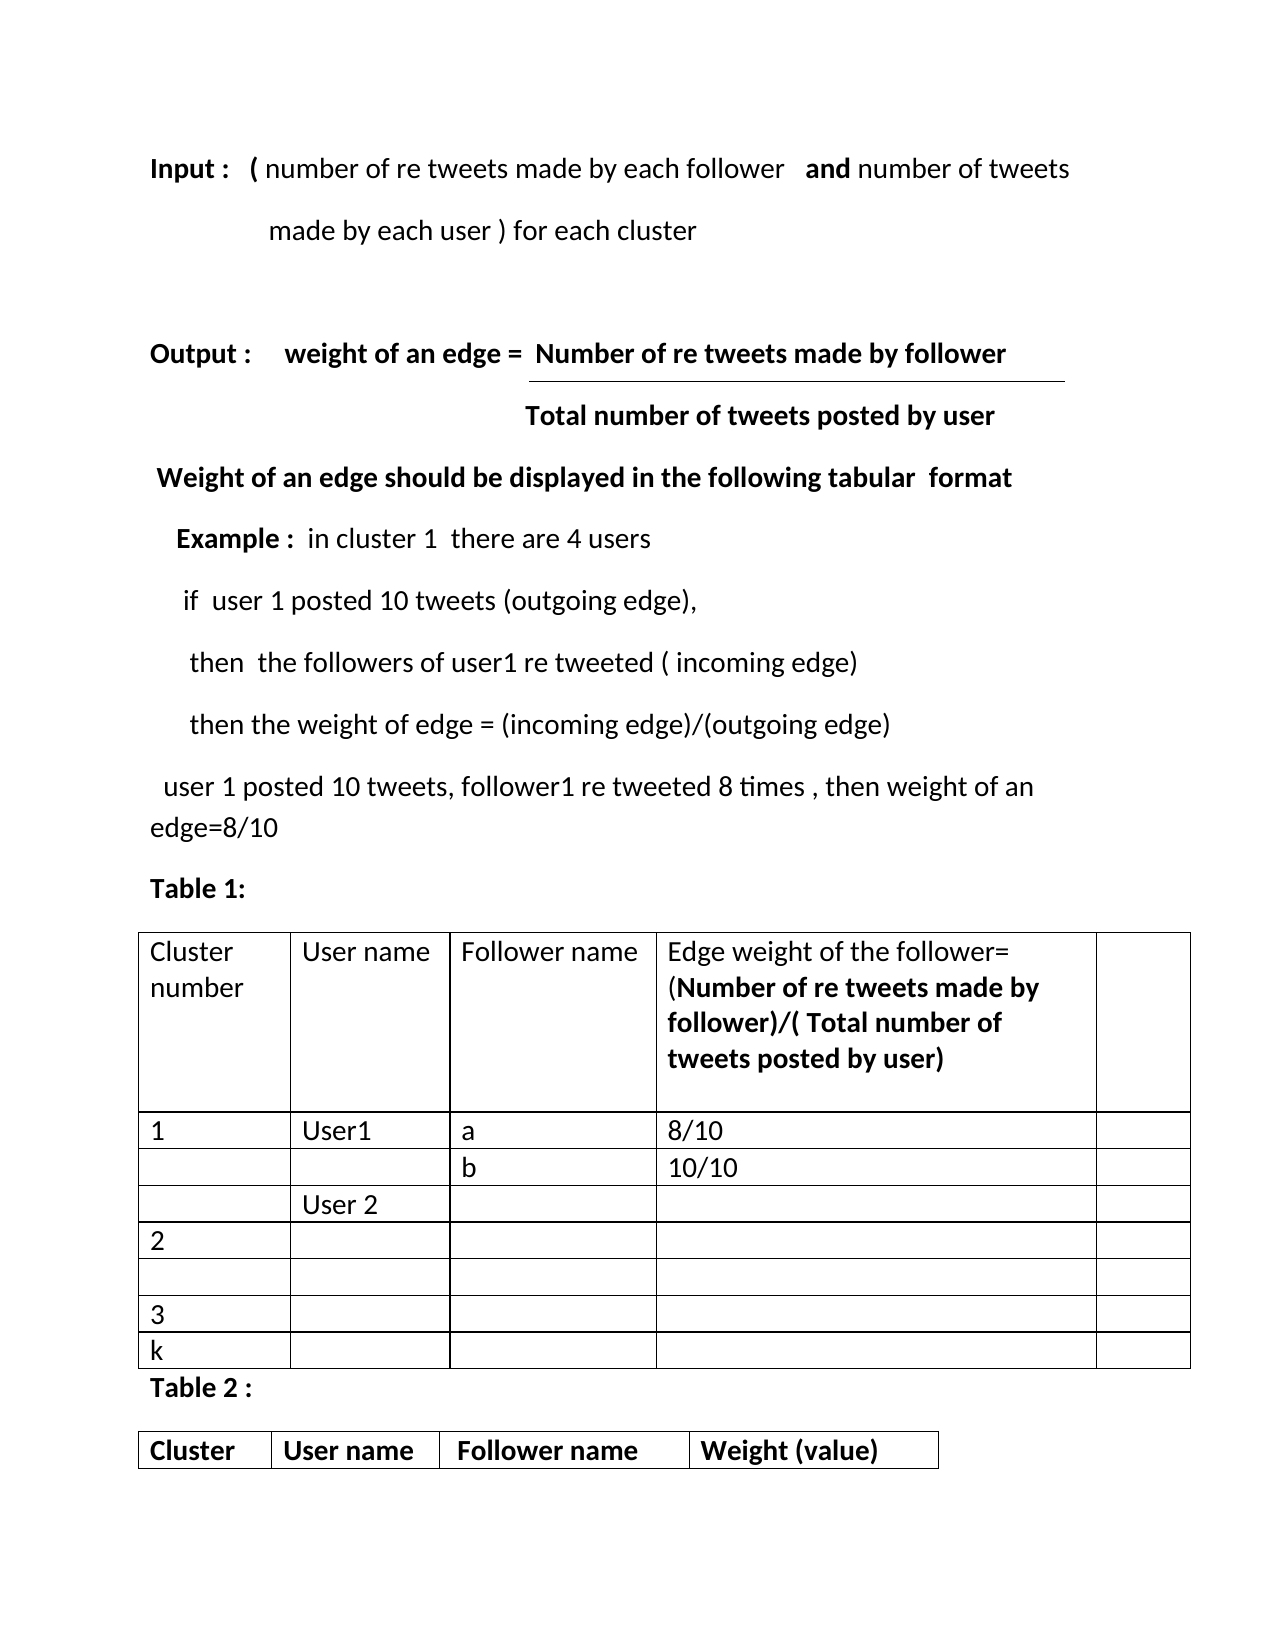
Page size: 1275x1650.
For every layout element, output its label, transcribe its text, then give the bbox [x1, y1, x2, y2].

table_cell 1 [139, 1113, 290, 1148]
table_header Cluster number [139, 933, 290, 1111]
table_header Weight (value) [690, 1432, 938, 1467]
table_cell [657, 1186, 1096, 1221]
table_cell [139, 1186, 290, 1221]
table_cell [1097, 1186, 1190, 1221]
text Table 2 : [150, 1369, 1125, 1405]
text Table 1: [150, 870, 1125, 906]
table_header Edge weight of the follower= (Number of re tweets made by follower)/( Total number of tweets posted by user) [657, 933, 1096, 1111]
table_header Cluster number [139, 1432, 271, 1467]
text user 1 posted 10 tweets, follower1 re tweeted 8 times , then weight of an edge=8/10 [150, 768, 1125, 844]
table_cell [1097, 1296, 1190, 1331]
table_cell [1097, 1333, 1190, 1368]
table_cell User1 [291, 1113, 449, 1148]
table_cell User 2 [291, 1186, 449, 1221]
table_cell [451, 1296, 656, 1331]
text Output : weight of an edge = Number of re tweets made by follower [150, 335, 1125, 371]
table_header User name [291, 933, 449, 1111]
table_cell [451, 1259, 656, 1295]
text if user 1 posted 10 tweets (outgoing edge), [150, 582, 1125, 618]
text then the weight of edge = (incoming edge)/(outgoing edge) [150, 706, 1125, 742]
table_cell 10/10 [657, 1149, 1096, 1185]
table_cell [451, 1223, 656, 1258]
text Weight of an edge should be displayed in the following tabular format [150, 459, 1125, 494]
text made by each user ) for each cluster [150, 212, 1125, 247]
table_cell 3 [139, 1296, 290, 1331]
table_cell [657, 1333, 1096, 1368]
table_cell [291, 1149, 449, 1185]
table_cell [291, 1296, 449, 1331]
table_cell [657, 1259, 1096, 1295]
table_cell [1097, 1149, 1190, 1185]
table_cell [291, 1333, 449, 1368]
table_header Follower name [451, 933, 656, 1111]
text then the followers of user1 re tweeted ( incoming edge) [150, 644, 1125, 680]
table_cell k [139, 1333, 290, 1368]
table_cell [451, 1333, 656, 1368]
text Example : in cluster 1 there are 4 users [150, 521, 1125, 556]
table_header [1097, 933, 1190, 1111]
table_cell [291, 1223, 449, 1258]
table_cell 8/10 [657, 1113, 1096, 1148]
text Total number of tweets posted by user [150, 397, 1125, 433]
table_cell [451, 1186, 656, 1221]
table_cell [1097, 1113, 1190, 1148]
table_cell [1097, 1259, 1190, 1295]
table_cell [657, 1223, 1096, 1258]
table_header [440, 1432, 689, 1467]
table_header User name [272, 1432, 439, 1467]
table_cell [139, 1259, 290, 1295]
table_cell [657, 1296, 1096, 1331]
text Input : ( number of re tweets made by each follower and number of tweets [150, 150, 1125, 186]
table_cell [1097, 1223, 1190, 1258]
table_cell [291, 1259, 449, 1295]
table_cell b [451, 1149, 656, 1185]
table_cell 2 [139, 1223, 290, 1258]
table_cell [139, 1149, 290, 1185]
table_cell a [451, 1113, 656, 1148]
